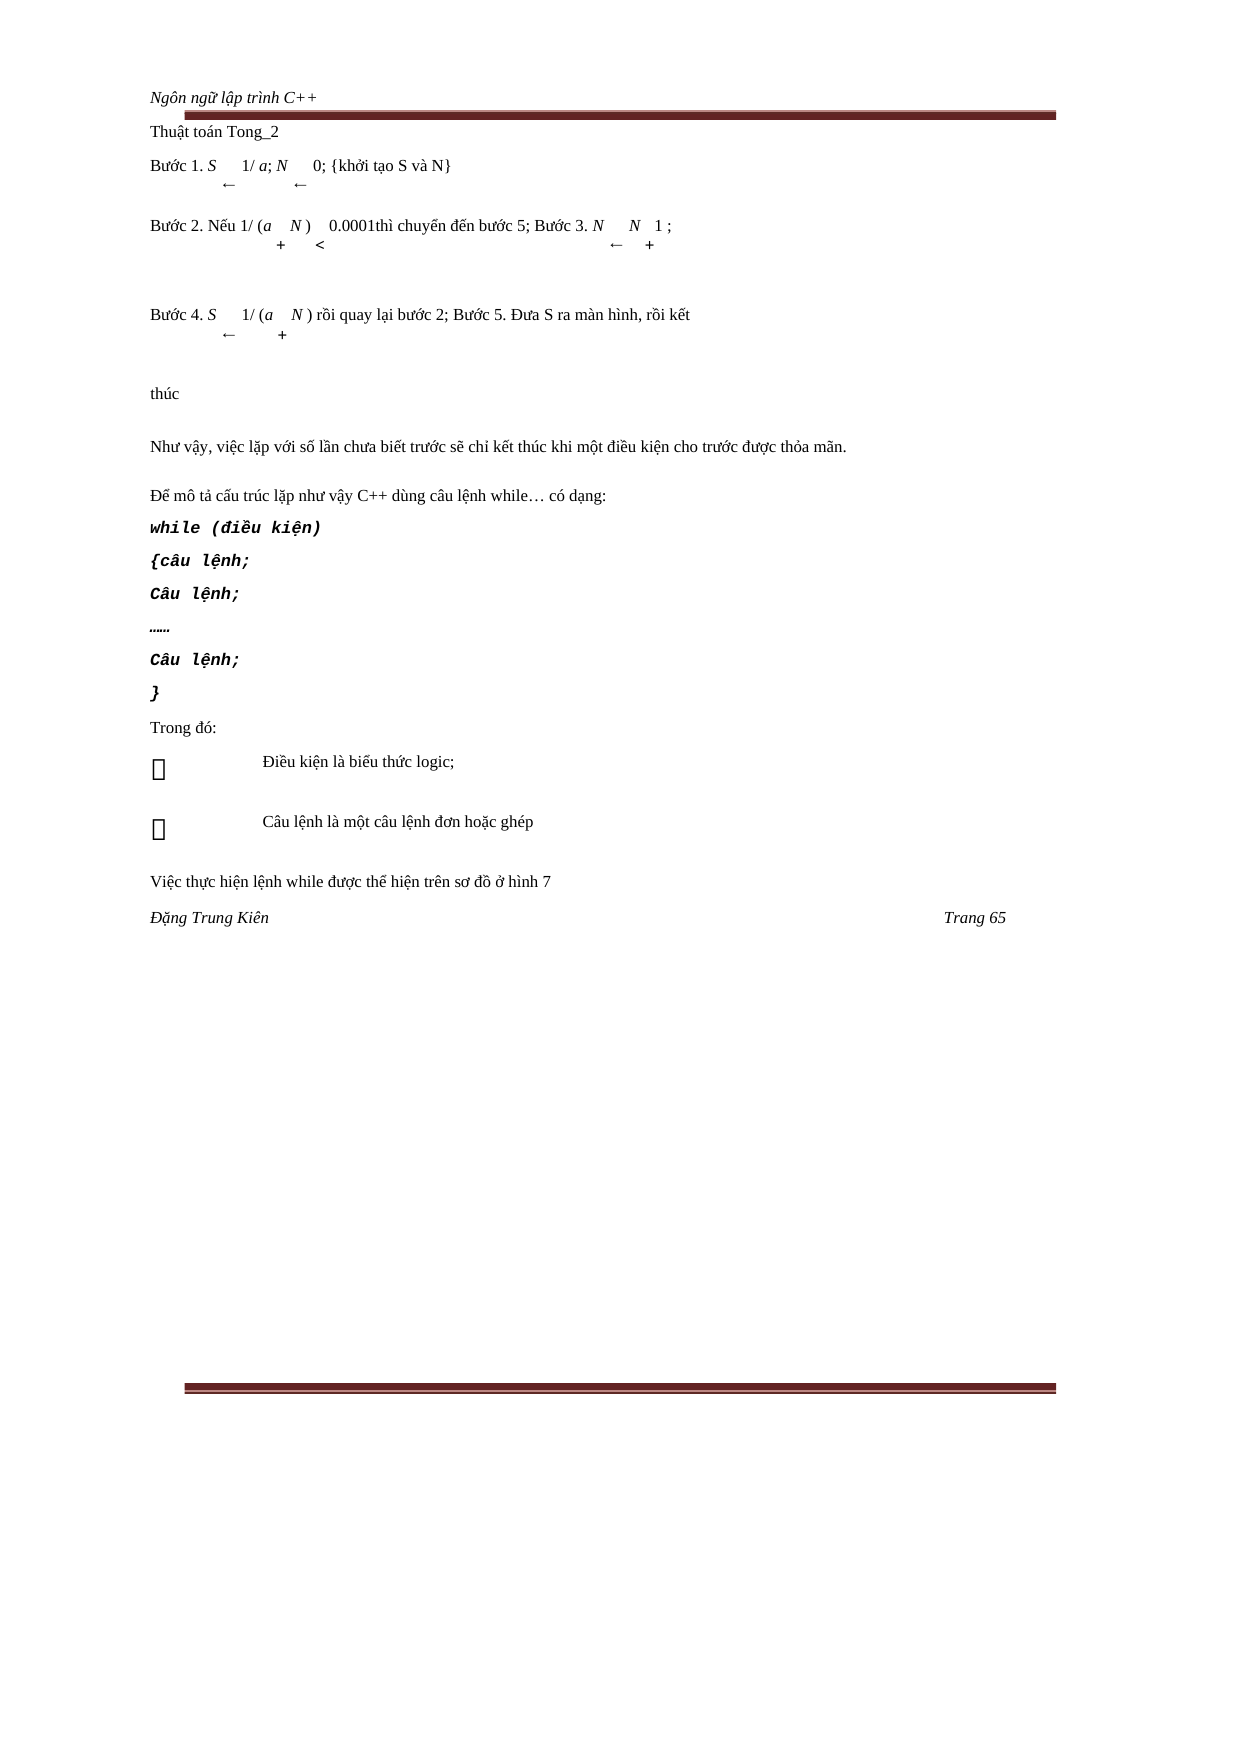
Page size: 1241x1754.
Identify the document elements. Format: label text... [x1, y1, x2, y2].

text Thuật toán Tong_2 [150, 108, 1090, 142]
text Để mô tả cấu trúc lặp như vậy C++ dùng câu lệnh while… có dạng: [150, 472, 1090, 505]
list Câu lệnh là một câu lệnh đơn hoặc ghép [150, 797, 1090, 857]
text Việc thực hiện lệnh while được thể hiện trên sơ đồ ở hình 7 [150, 857, 1090, 891]
text …… [150, 604, 1090, 638]
text while (điều kiện) [150, 505, 1090, 538]
text Trong đó: [150, 704, 1090, 737]
list Điều kiện là biểu thức logic; [150, 738, 1090, 797]
text Bước 4. S ← 1/ (a + N ) rồi quay lại bước 2; Bước 5. Đưa S ra màn hình, rồi kết thúc [150, 291, 704, 403]
text Ngôn ngữ lập trình C++ [150, 74, 1090, 108]
text } [150, 671, 1090, 704]
text Bước 1. S ← 1/ a; N ← 0; {khởi tạo S và N} [150, 142, 1090, 201]
picture [184, 1383, 1057, 1394]
text Bước 2. Nếu 1/ (a + N ) < 0.0001thì chuyển đến bước 5; Bước 3. N ← N +1 ; [150, 202, 839, 261]
text Đặng Trung Kiên Trang 65 [150, 893, 1090, 927]
text Như vậy, việc lặp với số lần chưa biết trước sẽ chỉ kết thúc khi một điều kiện cho trước được thỏa mãn. [150, 423, 1054, 456]
